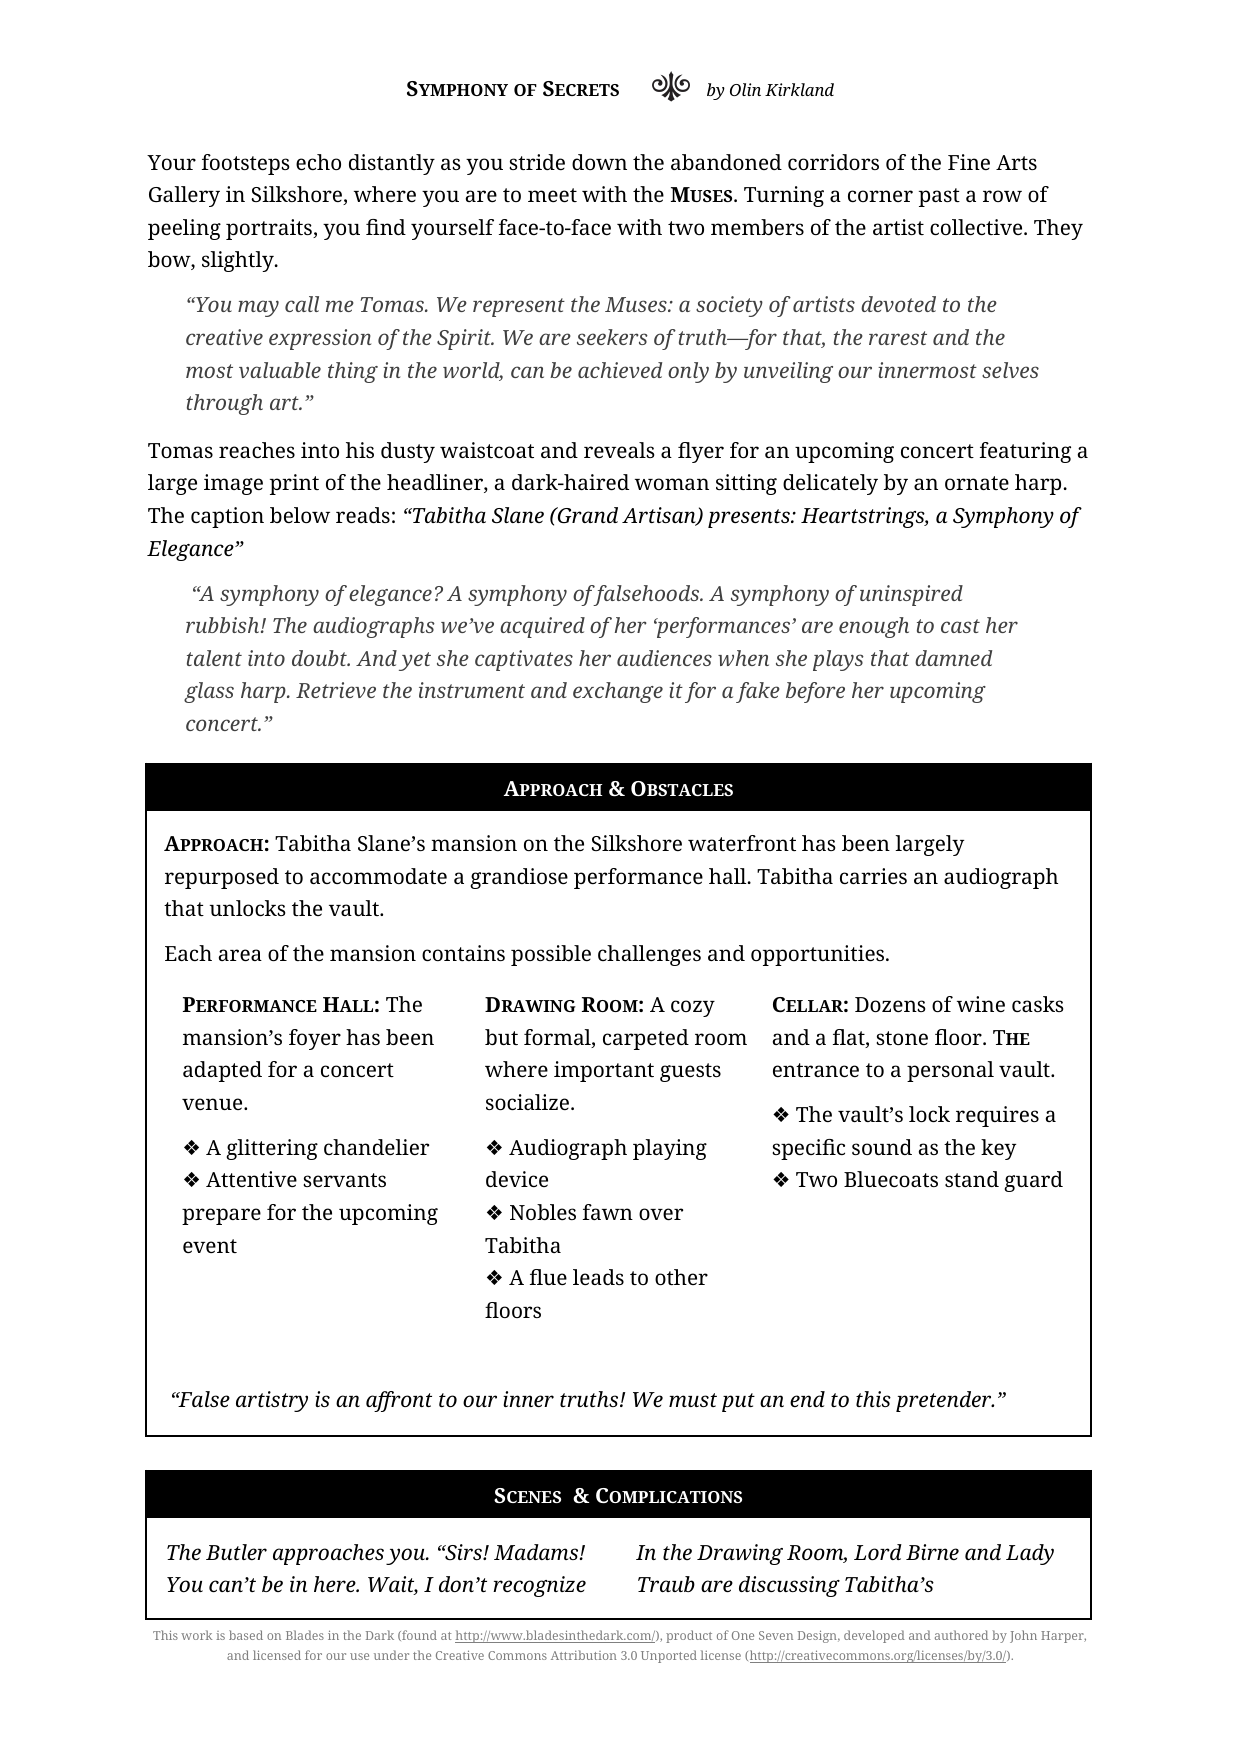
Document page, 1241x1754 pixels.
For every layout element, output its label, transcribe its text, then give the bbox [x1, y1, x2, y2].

text Your footsteps echo distantly as you stride down the abandoned corridors of the Fine Arts Gallery in Silkshore, where you are to meet with the Muses. Turning a corner past a row of peeling portraits, you find yourself face-to-face with two members of the artist collective. They bow, slightly. [148, 148, 1093, 274]
text Tomas reaches into his dusty waistcoat and reveals a flyer for an upcoming concert featuring a large image print of the headliner, a dark-haired woman sitting delicately by an ornate harp. The caption below reads: “Tabitha Slane (Grand Artisan) presents: Heartstrings, a Symphony of Elegance” [148, 436, 1093, 562]
table_cell Approach: Tabitha Slane’s mansion on the Silkshore waterfront has been largely repurposed to accommodate a grandiose performance hall. Tabitha carries an audiograph that unlocks the vault. Each area of the mansion contains possible challenges and opportunities. “False artistry is an affront to our inner truths! We must put an end to this pretender.” [147, 811, 1090, 1435]
text “You may call me Tomas. We represent the Muses: a society of artists devoted to the creative expression of the Spirit. We are seekers of truth—for that, the rarest and the most valuable thing in the world, can be achieved only by unveiling our innermost selves through art.” [185, 291, 1048, 417]
table_header Approach & Obstacles [147, 765, 1090, 811]
text “A symphony of elegance? A symphony of falsehoods. A symphony of uninspired rubbish! The audiographs we’ve acquired of her ‘performances’ are enough to cast her talent into doubt. And yet she captivates her audiences when she plays that damned glass harp. Retrieve the instrument and exchange it for a fake before her upcoming concert.” [185, 579, 1048, 738]
table_header Scenes & Complications [147, 1472, 1090, 1518]
picture [645, 68, 698, 104]
table_cell [147, 1518, 1090, 1618]
